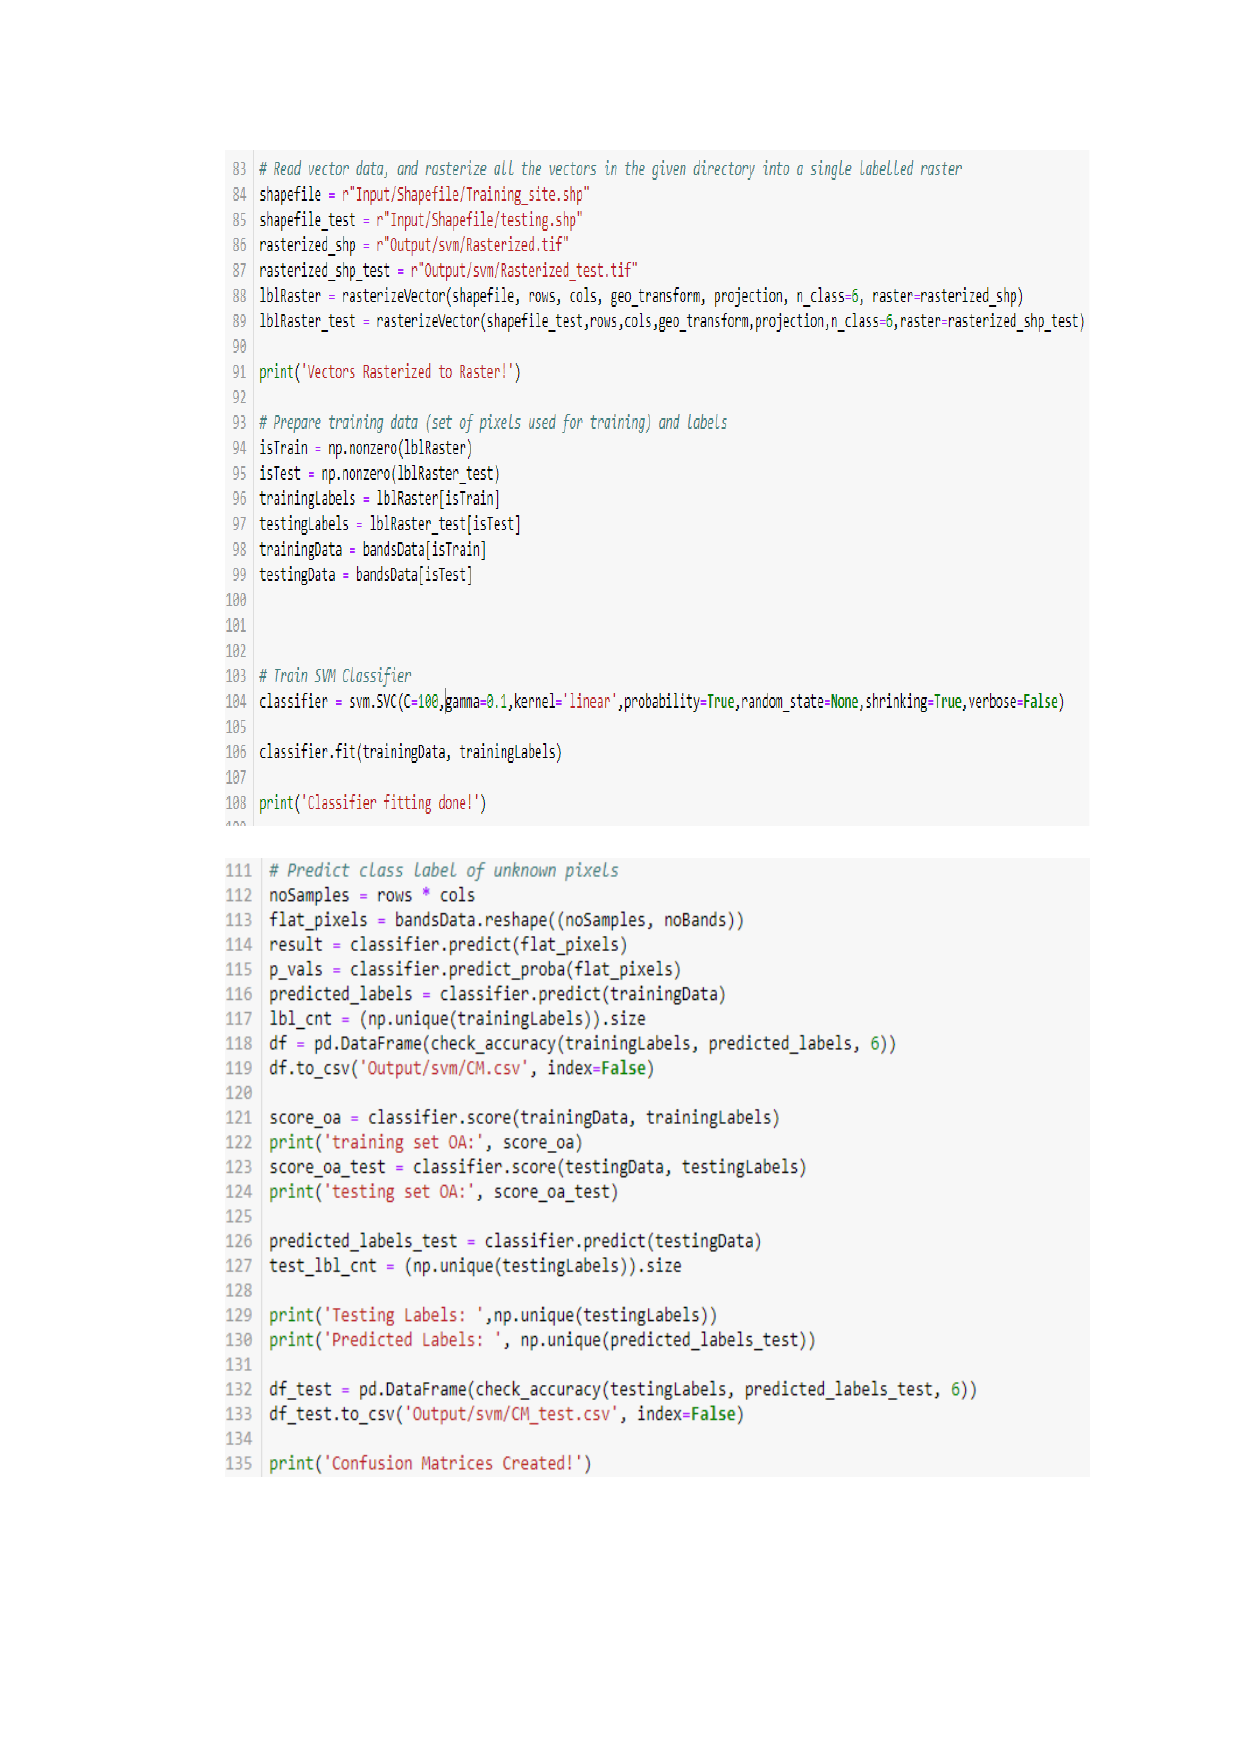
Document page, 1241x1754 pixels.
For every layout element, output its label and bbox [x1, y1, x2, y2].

picture [225, 150, 1090, 826]
picture [225, 858, 1090, 1477]
